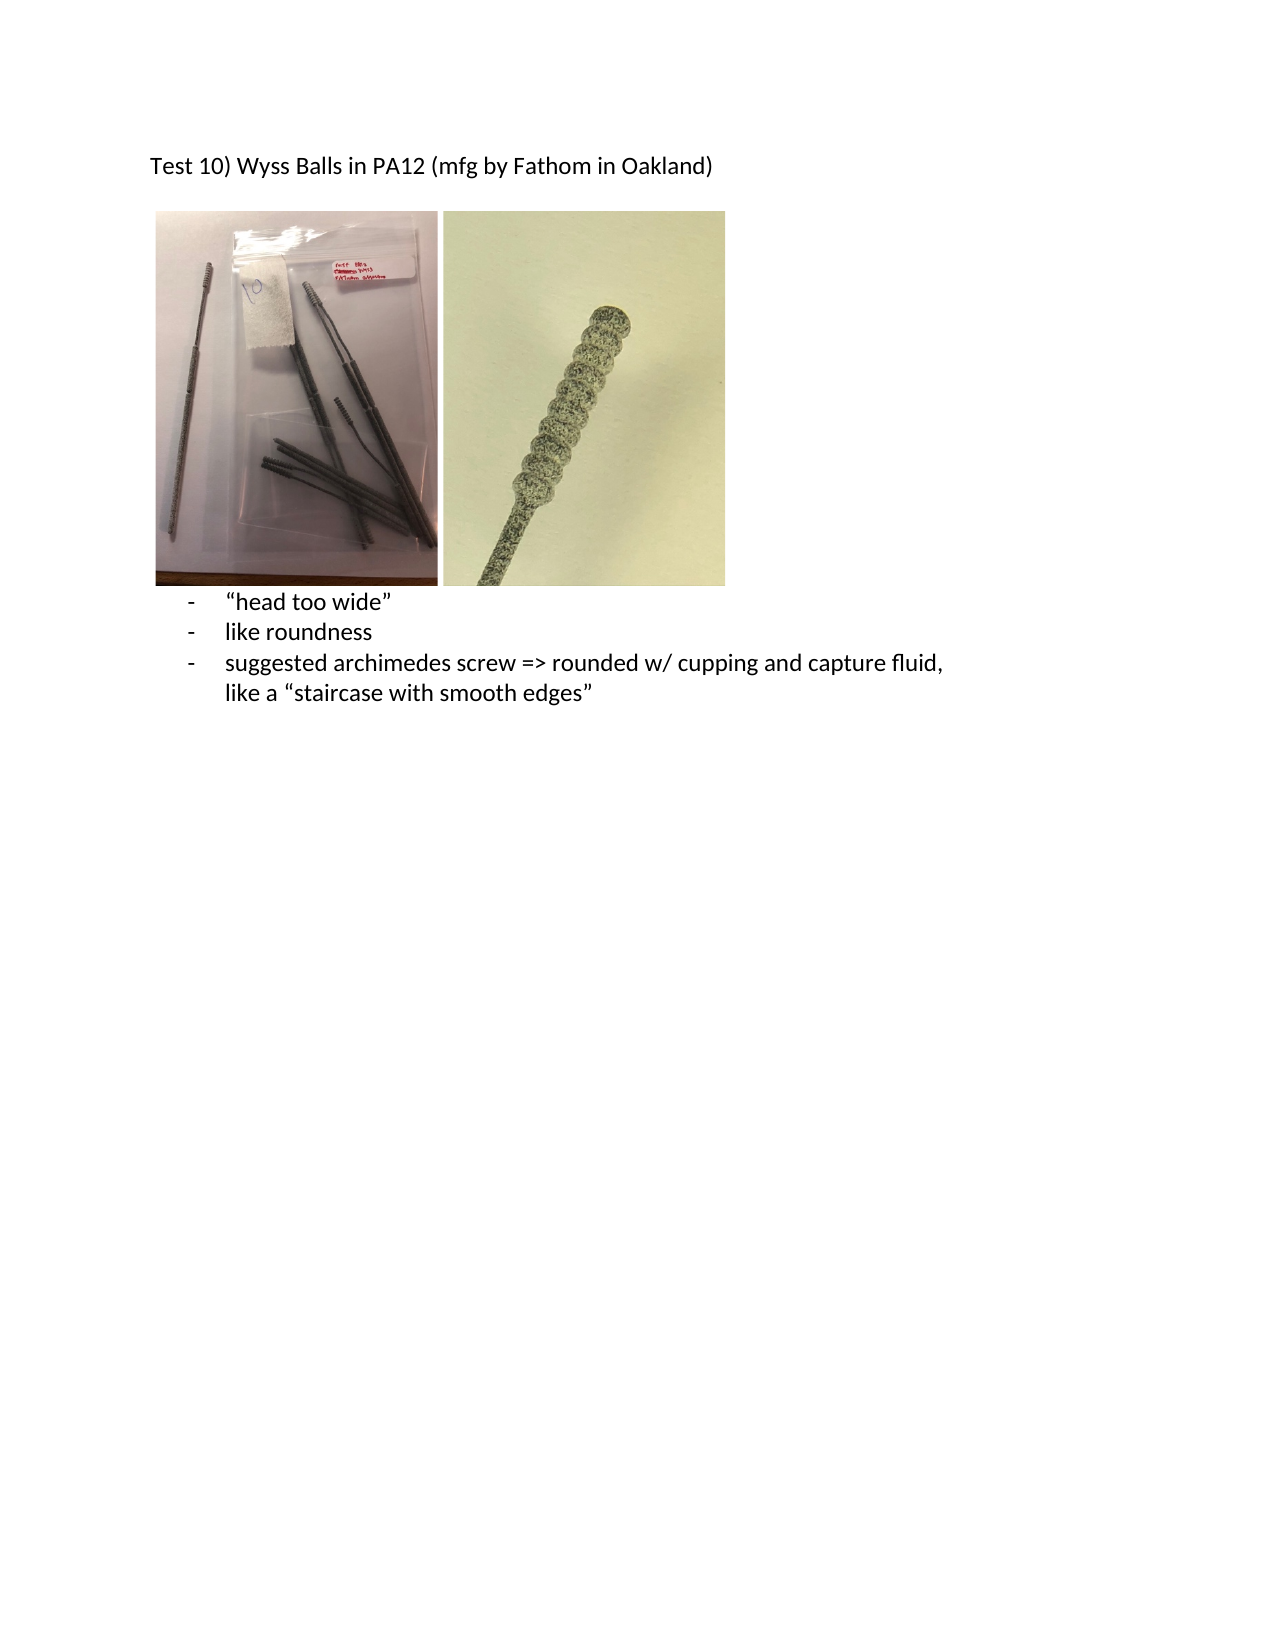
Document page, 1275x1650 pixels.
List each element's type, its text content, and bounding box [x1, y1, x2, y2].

picture [443, 211, 726, 586]
text Test 10) Wyss Balls in PA12 (mfg by Fathom in Oakland) [150, 150, 1125, 181]
list “head too wide” [187, 586, 1125, 617]
picture [155, 211, 438, 586]
list suggested archimedes screw => rounded w/ cupping and capture fluid, like a “staircase with smooth edges” [187, 647, 1125, 708]
list like roundness [187, 617, 1125, 647]
